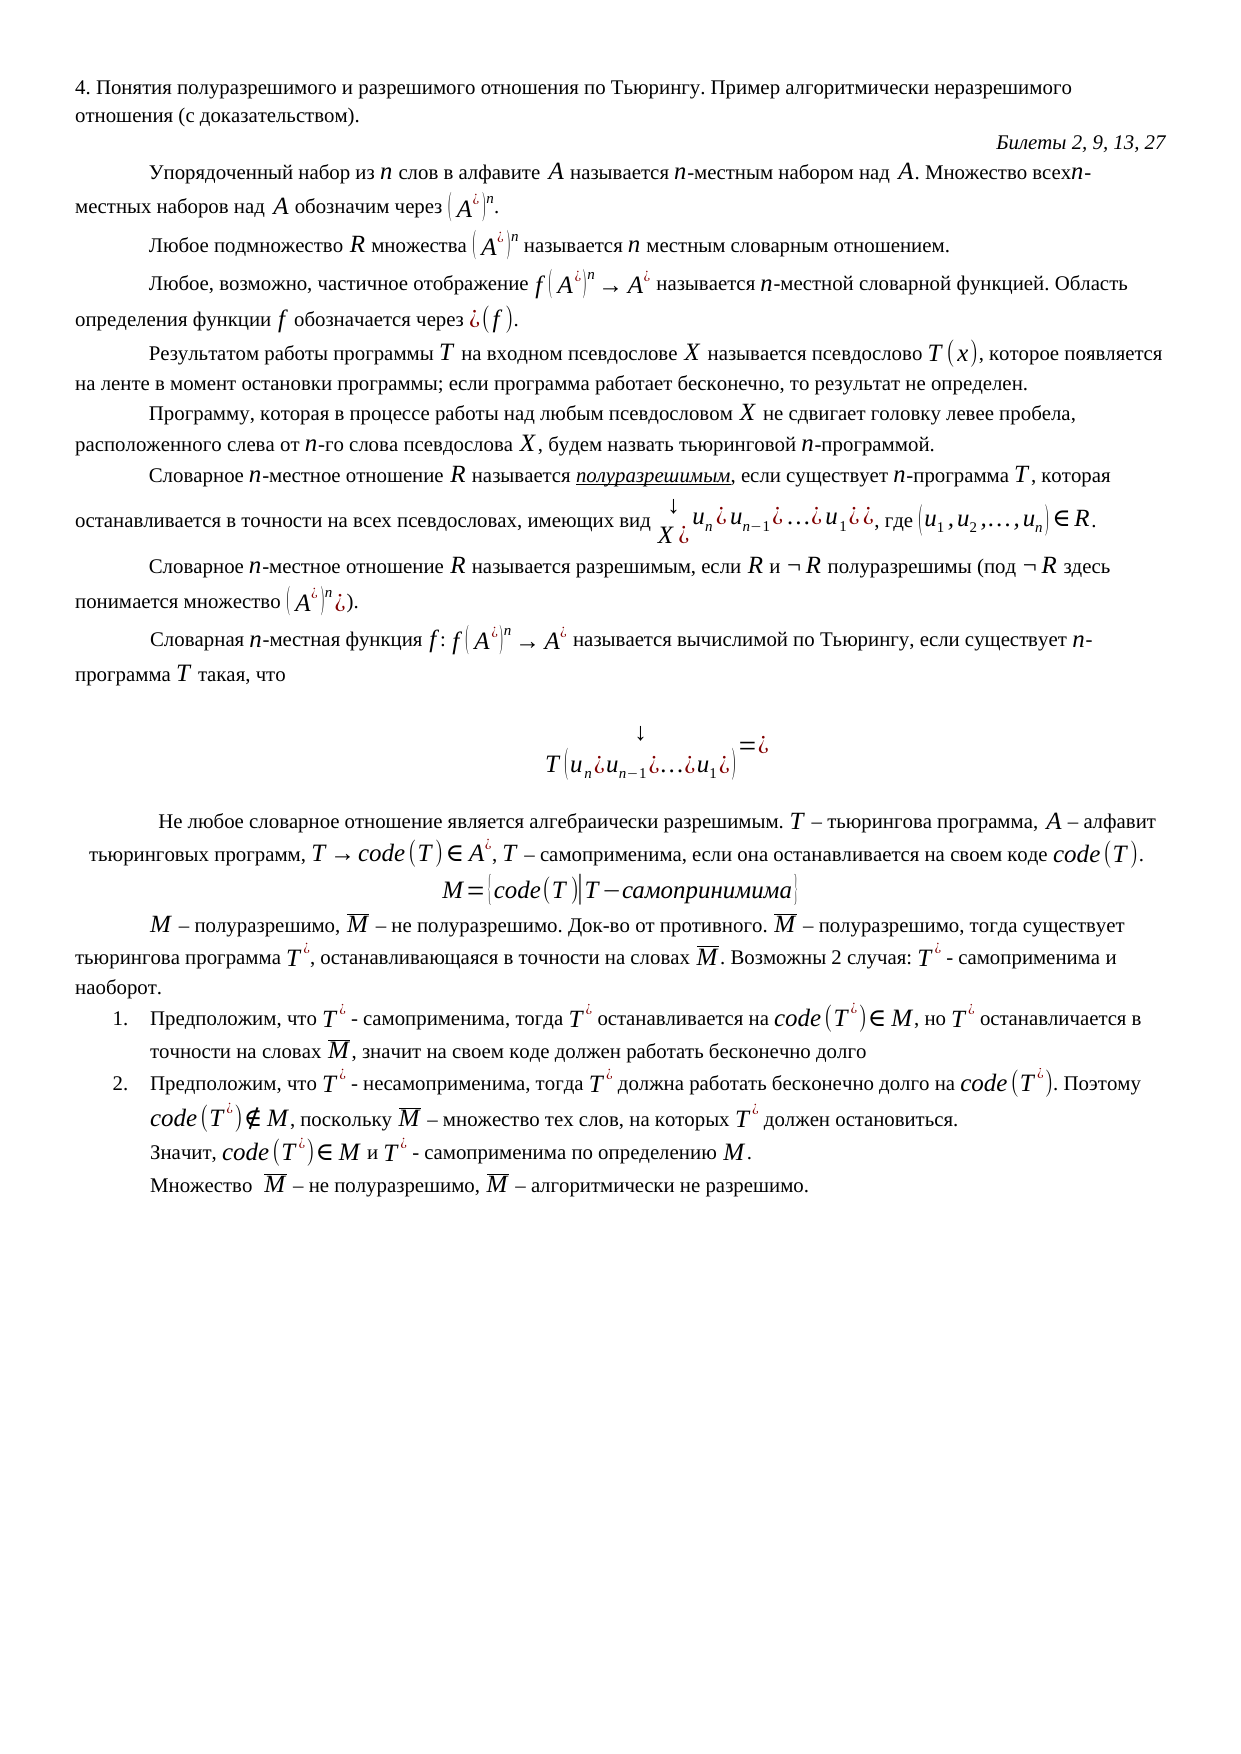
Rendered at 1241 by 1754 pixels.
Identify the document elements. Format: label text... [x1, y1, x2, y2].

text Словарная -местная функция : называется вычислимой по Тьюрингу, если существует -программа такая, что [75, 622, 1165, 688]
list Множество – не полуразрешимо, – алгоритмически не разрешимо. [150, 1171, 1165, 1199]
text 4. Понятия полуразрешимого и разрешимого отношения по Тьюрингу. Пример алгоритмически неразрешимого отношения (с доказательством). [75, 75, 1165, 127]
text Словарное -местное отношение называется полуразрешимым, если существует -программа , которая останавливается в точности на всех псевдословах, имеющих вид , где . [75, 461, 1165, 549]
list Предположим, что - несамоприменима, тогда должна работать бесконечно долго на . Поэтому , поскольку – множество тех слов, на которых должен остановиться. [112, 1068, 1165, 1133]
text Любое подмножество множества называется местным словарным отношением. [75, 227, 1165, 262]
list Значит, и - самоприменима по определению . [150, 1137, 1165, 1168]
text – полуразрешимо, – не полуразрешимо. Док-во от противного. – полуразрешимо, тогда существует тьюрингова программа , останавливающаяся в точности на словах . Возможны 2 случая: - самоприменима и наоборот. [75, 911, 1165, 999]
text Словарное -местное отношение называется разрешимым, если и полуразрешимы (под здесь понимается множество ). [75, 552, 1165, 618]
text Билеты 2, 9, 13, 27 [75, 130, 1165, 154]
list Предположим, что - самоприменима, тогда останавливается на , но останавличается в точности на словах , значит на своем коде должен работать бесконечно долго [112, 1003, 1165, 1064]
text Не любое словарное отношение является алгебраически разрешимым. – тьюрингова программа, – алфавит тьюринговых программ, , – самоприменима, если она останавливается на своем коде . [75, 807, 1165, 907]
text Результатом работы программы на входном псевдослове называется псевдослово , которое появляется на ленте в момент остановки программы; если программа работает бесконечно, то результат не определен. [75, 337, 1165, 395]
text Упорядоченный набор из слов в алфавите называется -местным набором над . Множество всех-местных наборов над обозначим через . [75, 158, 1165, 224]
text Программу, которая в процессе работы над любым псевдословом не сдвигает головку левее пробела, расположенного слева от -го слова псевдослова , будем назвать тьюринговой -программой. [75, 399, 1165, 457]
text Любое, возможно, частичное отображение называется -местной словарной функцией. Область определения функции обозначается через . [75, 266, 1165, 334]
